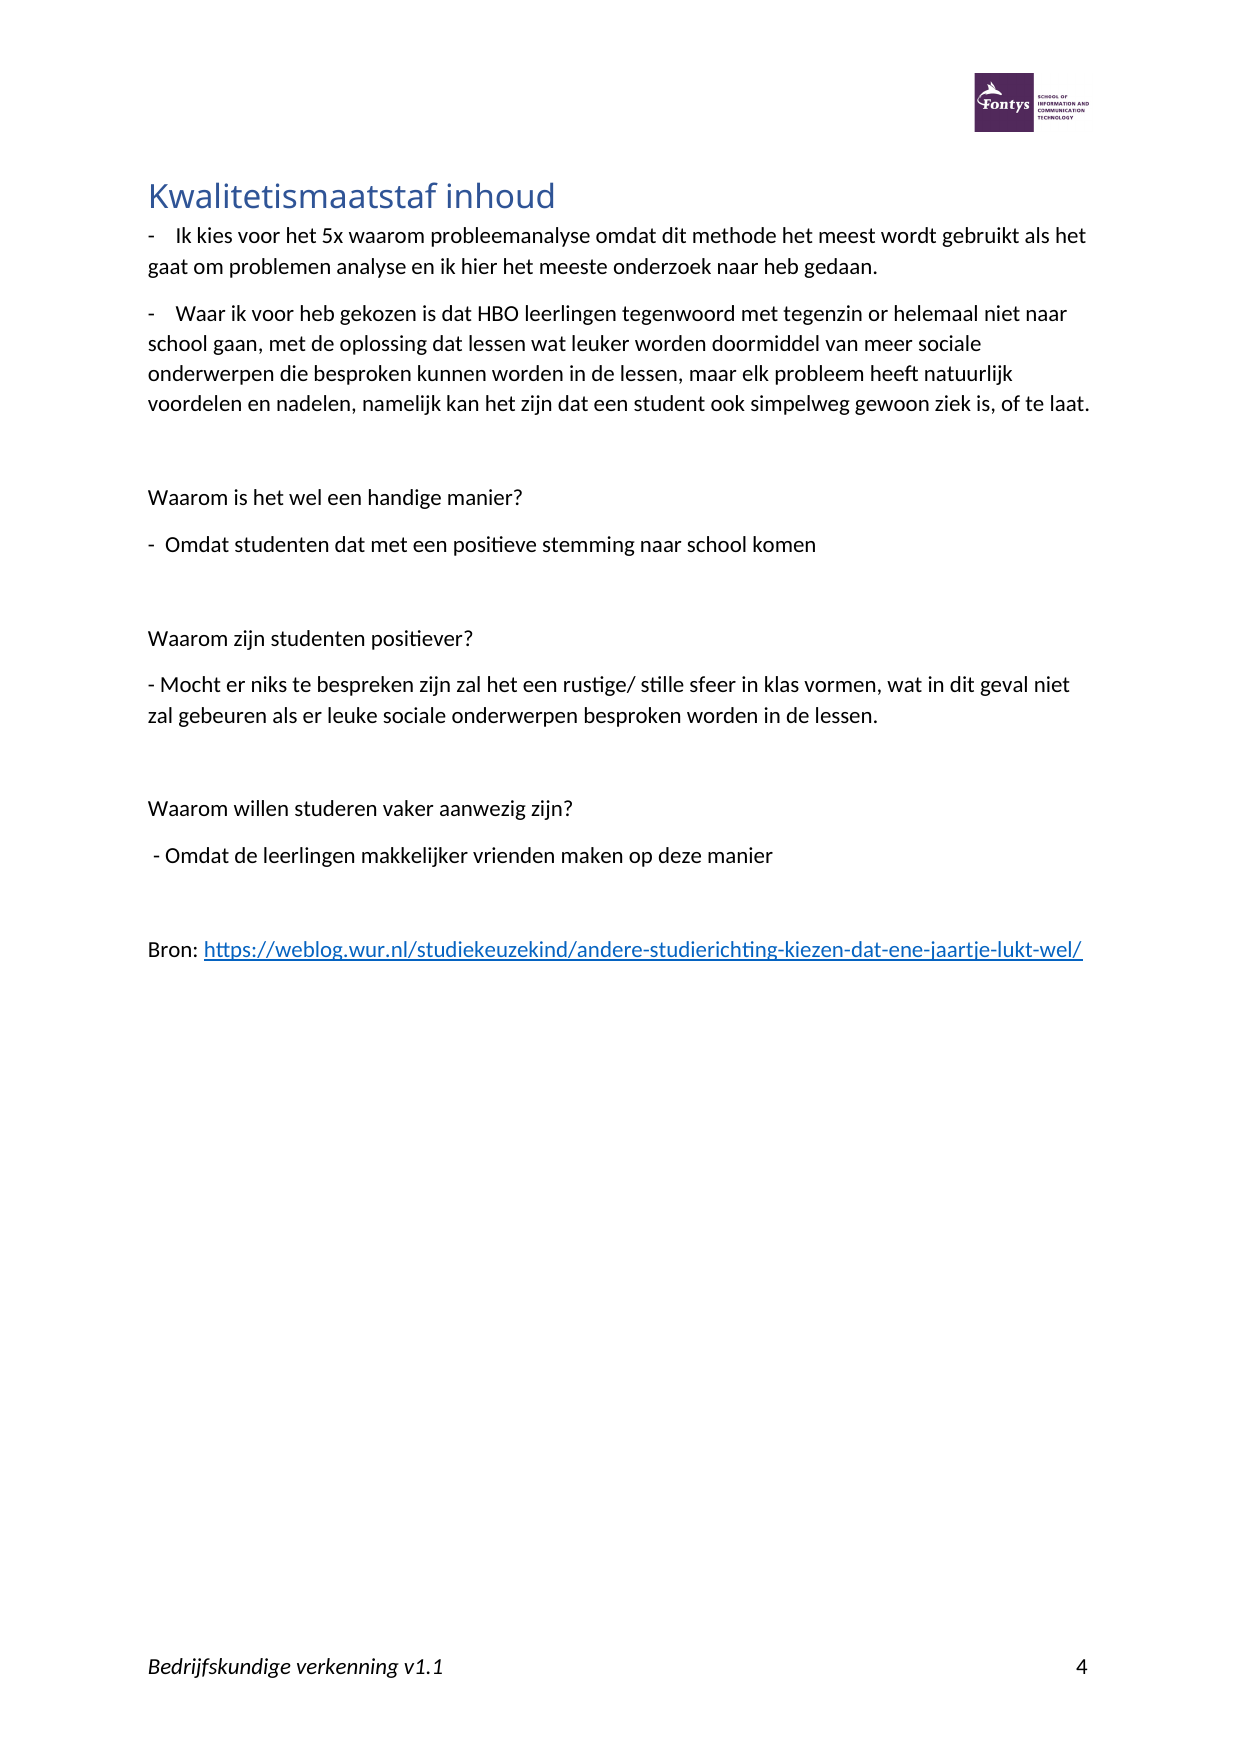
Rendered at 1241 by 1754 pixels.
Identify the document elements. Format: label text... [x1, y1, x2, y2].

text Waarom willen studeren vaker aanwezig zijn? [148, 794, 1093, 822]
subtitle Kwalitetismaatstaf inhoud [148, 173, 1093, 218]
text - Omdat studenten dat met een positieve stemming naar school komen [148, 530, 1093, 558]
text Bron: https://weblog.wur.nl/studiekeuzekind/andere-studierichting-kiezen-dat-ene-jaartje-lukt-wel/ [148, 935, 1093, 963]
text - Waar ik voor heb gekozen is dat HBO leerlingen tegenwoord met tegenzin or helemaal niet naar school gaan, met de oplossing dat lessen wat leuker worden doormiddel van meer sociale onderwerpen die besproken kunnen worden in de lessen, maar elk probleem heeft natuurlijk voordelen en nadelen, namelijk kan het zijn dat een student ook simpelweg gewoon ziek is, of te laat. [148, 299, 1093, 417]
text Waarom is het wel een handige manier? [148, 483, 1093, 511]
text - Mocht er niks te bespreken zijn zal het een rustige/ stille sfeer in klas vormen, wat in dit geval niet zal gebeuren als er leuke sociale onderwerpen besproken worden in de lessen. [148, 671, 1093, 729]
picture [974, 73, 1093, 132]
text - Omdat de leerlingen makkelijker vrienden maken op deze manier [148, 841, 1093, 869]
text - Ik kies voor het 5x waarom probleemanalyse omdat dit methode het meest wordt gebruikt als het gaat om problemen analyse en ik hier het meeste onderzoek naar heb gedaan. [148, 222, 1093, 280]
text Waarom zijn studenten positiever? [148, 624, 1093, 652]
